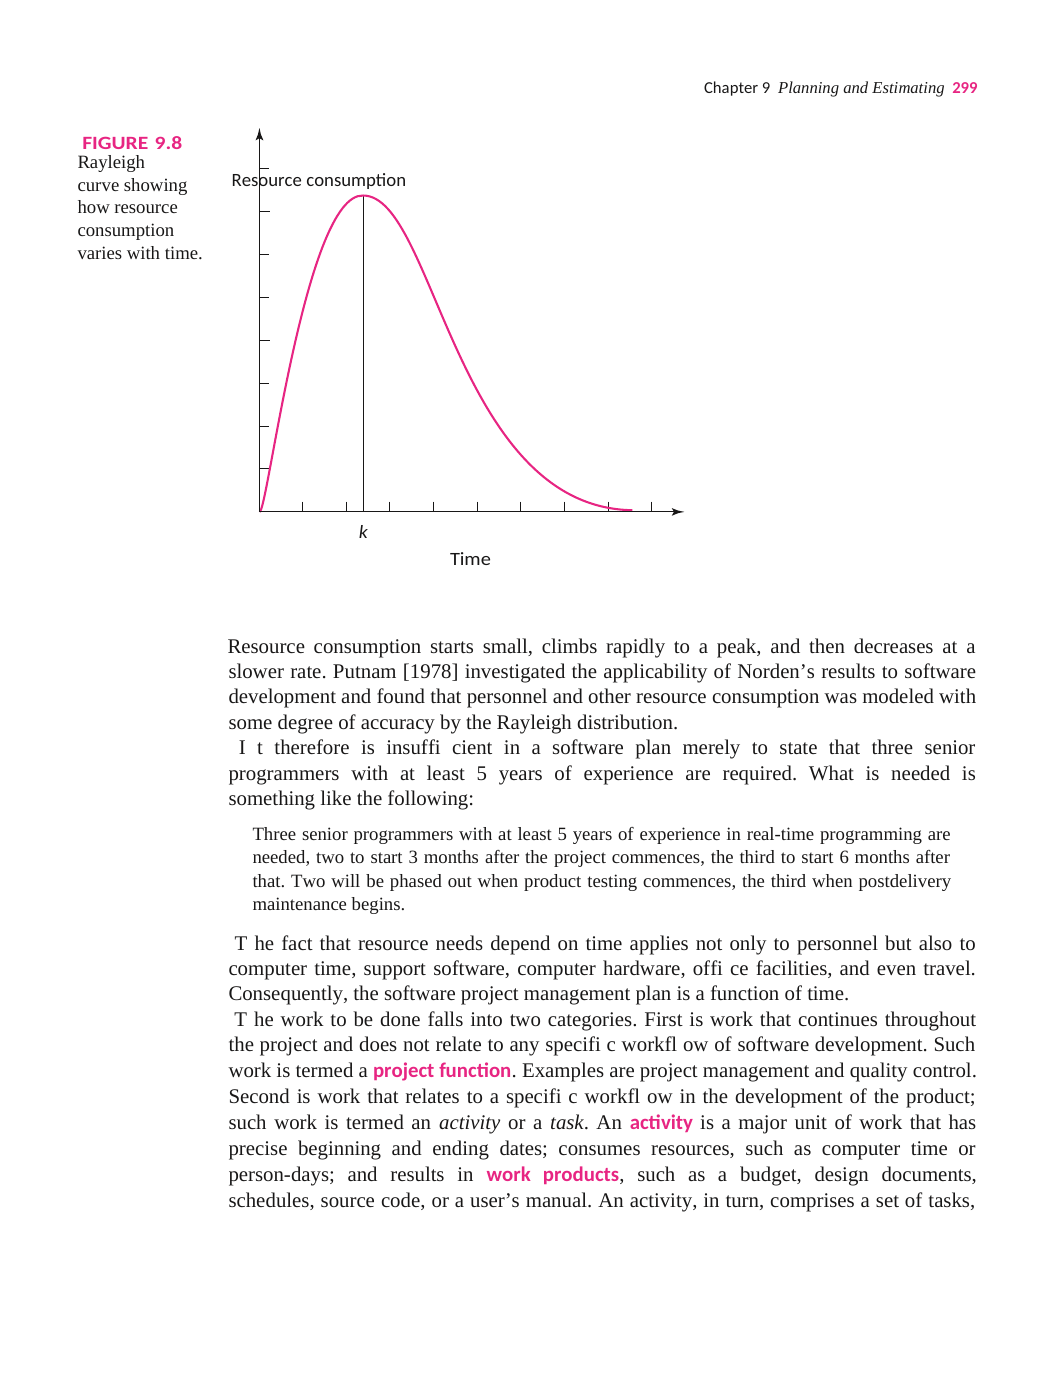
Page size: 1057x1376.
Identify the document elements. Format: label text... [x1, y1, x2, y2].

text Resource consumption starts small, climbs rapidly to a peak, and then decreases at a slower rate. Putnam [1978] investigated the applicability of Norden’s results to software development and found that personnel and other resource consumption was modeled with some degree of accuracy by the Rayleigh distribution. [227, 634, 977, 734]
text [227, 1007, 977, 1212]
text Three senior programmers with at least 5 years of experience in real-time programming are needed, two to start 3 months after the project commences, the third to start 6 months after that. Two will be phased out when product testing commences, the third when postdelivery maintenance begins. [252, 823, 952, 915]
text I t therefore is insuffi cient in a software plan merely to state that three senior programmers with at least 5 years of experience are required. What is needed is something like the following: [227, 735, 977, 810]
text T he fact that resource needs depend on time applies not only to personnel but also to computer time, support software, computer hardware, offi ce facilities, and even travel. Consequently, the software project management plan is a function of time. [227, 931, 977, 1005]
